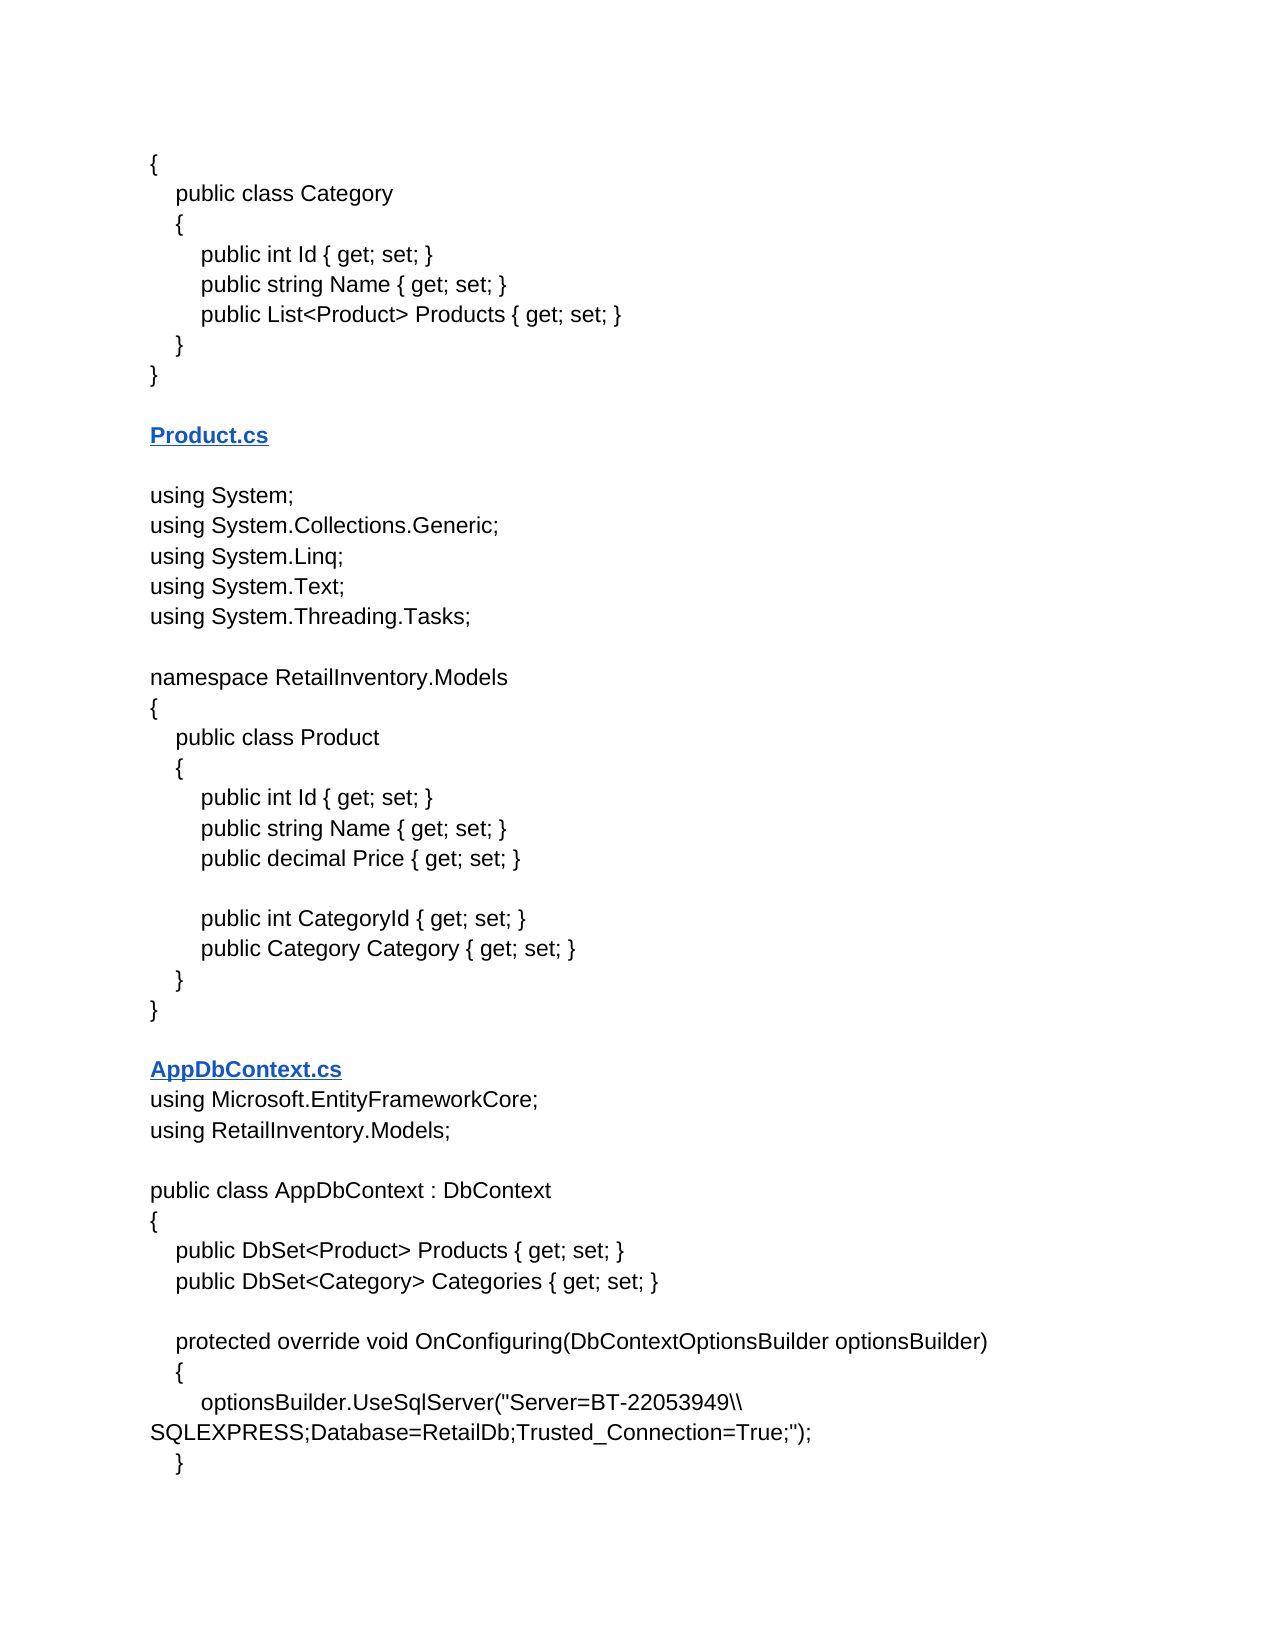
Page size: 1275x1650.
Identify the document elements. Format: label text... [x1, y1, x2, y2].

text public int CategoryId { get; set; } [150, 905, 1125, 932]
text optionsBuilder.UseSqlServer("Server=BT-22053949\\SQLEXPRESS;Database=RetailDb;Trusted_Connection=True;"); [150, 1388, 1125, 1445]
text public int Id { get; set; } [150, 784, 1125, 811]
text { [150, 150, 1125, 176]
text } [150, 1449, 1125, 1475]
text public List<Product> Products { get; set; } [150, 301, 1125, 327]
text { [150, 754, 1125, 781]
text using RetailInventory.Models; [150, 1117, 1125, 1143]
text public DbSet<Product> Products { get; set; } [150, 1237, 1125, 1264]
text } [150, 966, 1125, 992]
text { [150, 1207, 1125, 1234]
text Product.cs [150, 422, 1125, 448]
text public class AppDbContext : DbContext [150, 1177, 1125, 1203]
text using Microsoft.EntityFrameworkCore; [150, 1086, 1125, 1113]
text } [150, 331, 1125, 358]
text { [150, 1358, 1125, 1385]
text using System; [150, 482, 1125, 509]
text } [150, 996, 1125, 1022]
text using System.Text; [150, 573, 1125, 599]
text public string Name { get; set; } [150, 814, 1125, 841]
text { [150, 210, 1125, 237]
text public string Name { get; set; } [150, 271, 1125, 297]
text { [150, 694, 1125, 720]
text namespace RetailInventory.Models [150, 663, 1125, 690]
text public DbSet<Category> Categories { get; set; } [150, 1268, 1125, 1294]
text public class Product [150, 724, 1125, 750]
text public Category Category { get; set; } [150, 935, 1125, 962]
text } [150, 361, 1125, 388]
text using System.Linq; [150, 543, 1125, 569]
text using System.Collections.Generic; [150, 512, 1125, 539]
text protected override void OnConfiguring(DbContextOptionsBuilder optionsBuilder) [150, 1328, 1125, 1354]
text using System.Threading.Tasks; [150, 603, 1125, 629]
text public int Id { get; set; } [150, 241, 1125, 267]
text AppDbContext.cs [150, 1056, 1125, 1083]
text public decimal Price { get; set; } [150, 845, 1125, 871]
text public class Category [150, 180, 1125, 207]
